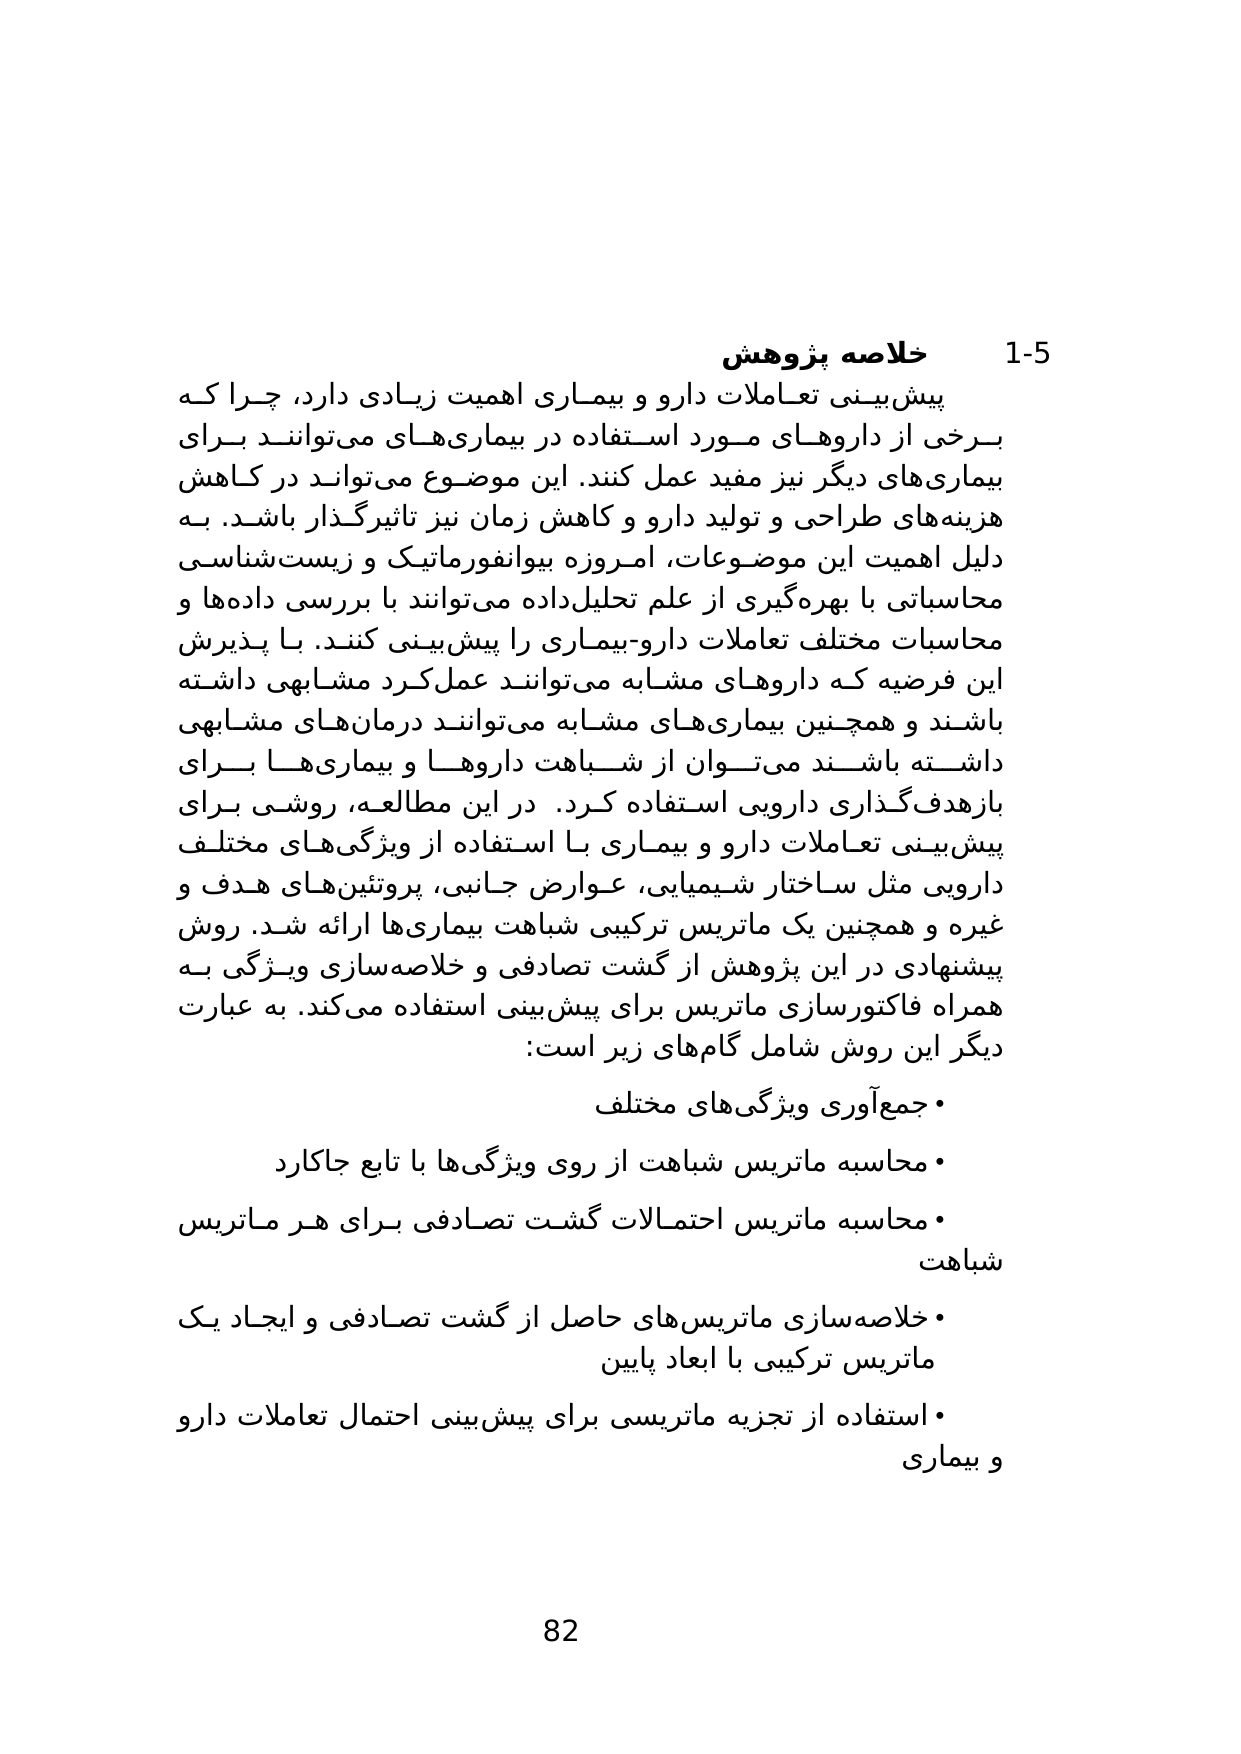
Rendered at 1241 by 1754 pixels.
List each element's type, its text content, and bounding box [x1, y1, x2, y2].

text پیش‌بینی تعاملات دارو و بیماری اهمیت زیادی دارد، چرا که برخی از دارو‌های مورد استفاده در بیماری‌های می‌توانند برای بیماری‌های دیگر نیز مفید عمل کنند. این موضوع می‌تواند در کاهش هزینه‌های طراحی و تولید دارو و کاهش زمان نیز تاثیرگذار باشد. به دلیل اهمیت این موضوعات، امروزه بیوانفورماتیک و زیست‌شناسی محاسباتی با بهره‌گیری از علم تحلیل‌داده می‌توانند با بررسی داده‌ها و محاسبات مختلف تعاملات دارو-بیماری را پیش‌بینی کنند. با پذیرش این فرضیه که دارو‌های مشابه می‌توانند عمل‌کرد مشابهی داشته باشند و همچنین بیماری‌های مشابه می‌توانند درمان‌های مشابهی داشته باشند می‌توان از شباهت دارو‌ها و بیماری‌ها برای باز‌هدف‌گذاری دارویی استفاده کرد. در این مطالعه، روشی برای پیش‌بینی تعاملات دارو و بیماری با استفاده از ویژگی‌های مختلف دارویی مثل ساختار شیمیایی، عوارض جانبی، پروتئین‌های هدف و غیره و همچنین یک ماتریس ترکیبی شباهت بیماری‌ها ارائه شد. روش پیشنهادی در این پژوهش از گشت تصادفی و خلاصه‌سازی ویژگی به همراه فاکتورسازی ماتریس برای پیش‌بینی استفاده می‌کند. به عبارت دیگر این روش شامل گام‌های زیر است: [177, 378, 1004, 1063]
text • خلاصه‌سازی ماتریس‌های حاصل از گشت تصادفی و ایجاد یک ماتریس ترکیبی با ابعاد پایین [177, 1300, 945, 1375]
text • استفاده از تجزیه ماتریسی برای پیش‌بینی احتمال تعاملات دارو و بیماری [177, 1398, 1004, 1473]
subtitle خلاصه پژوهش [177, 337, 1004, 371]
text • محاسبه ماتریس احتمالات گشت تصادفی برای هر ماتریس شباهت [177, 1202, 1004, 1277]
text • جمع‌آوری ویژگی‌های مختلف [177, 1087, 1004, 1121]
text • محاسبه ماتریس شباهت از روی ویژگی‌ها با تابع جاکارد [177, 1144, 1004, 1178]
